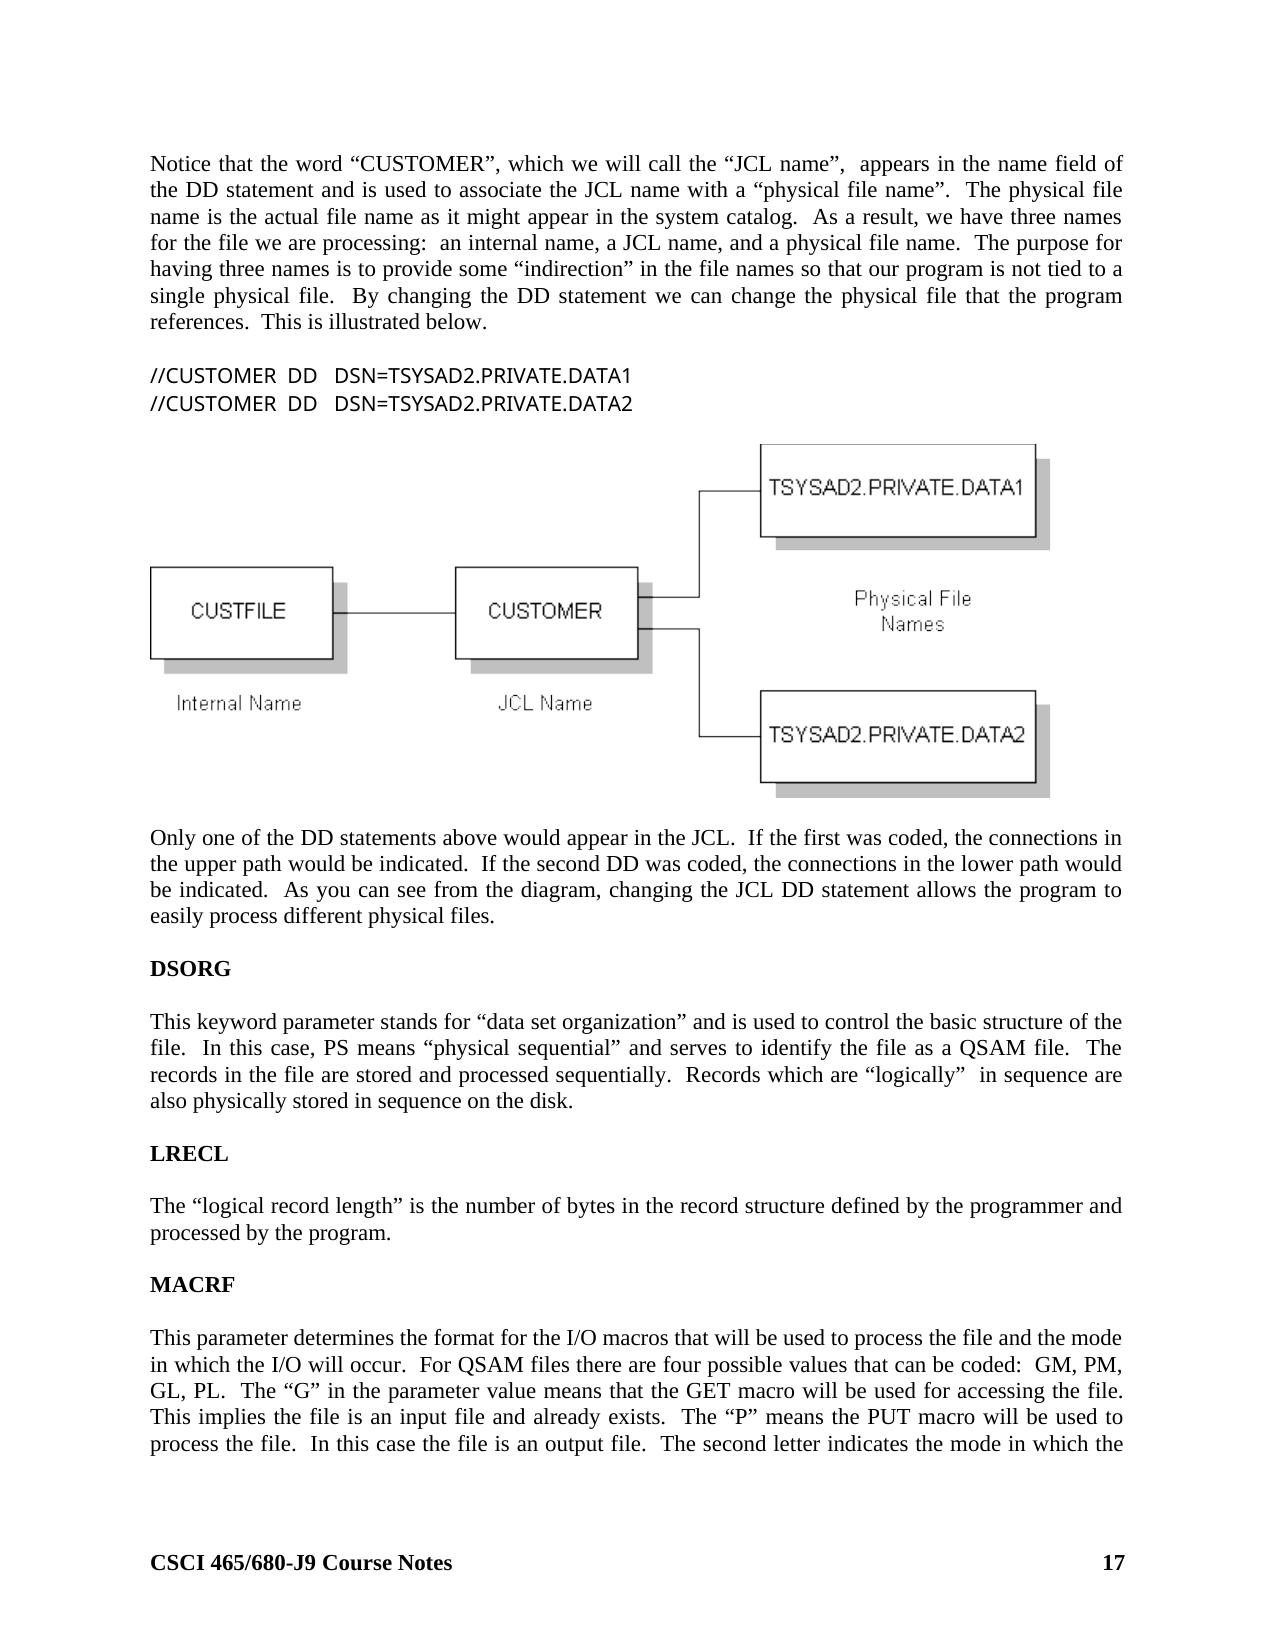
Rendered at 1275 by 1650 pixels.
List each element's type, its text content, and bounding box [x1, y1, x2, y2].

text DSORG [150, 955, 1125, 982]
text LRECL [150, 1140, 1125, 1166]
picture [150, 444, 1050, 798]
text //CUSTOMER DD DSN=TSYSAD2.PRIVATE.DATA1 [150, 361, 1125, 389]
text Only one of the DD statements above would appear in the JCL. If the first was coded, the connections in the upper path would be indicated. If the second DD was coded, the connections in the lower path would be indicated. As you can see from the diagram, changing the JCL DD statement allows the program to easily process different physical files. [150, 823, 1125, 929]
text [150, 1324, 1125, 1456]
text //CUSTOMER DD DSN=TSYSAD2.PRIVATE.DATA2 [150, 389, 1125, 418]
text Notice that the word “CUSTOMER”, which we will call the “JCL name”, appears in the name field of the DD statement and is used to associate the JCL name with a “physical file name”. The physical file name is the actual file name as it might appear in the system catalog. As a result, we have three names for the file we are processing: an internal name, a JCL name, and a physical file name. The purpose for having three names is to provide some “indirection” in the file names so that our program is not tied to a single physical file. By changing the DD statement we can change the physical file that the program references. This is illustrated below. [150, 150, 1125, 334]
text MACRF [150, 1272, 1125, 1298]
text This keyword parameter stands for “data set organization” and is used to control the basic structure of the file. In this case, PS means “physical sequential” and serves to identify the file as a QSAM file. The records in the file are stored and processed sequentially. Records which are “logically” in sequence are also physically stored in sequence on the disk. [150, 1008, 1125, 1113]
text The “logical record length” is the number of bytes in the record structure defined by the programmer and processed by the program. [150, 1192, 1125, 1245]
